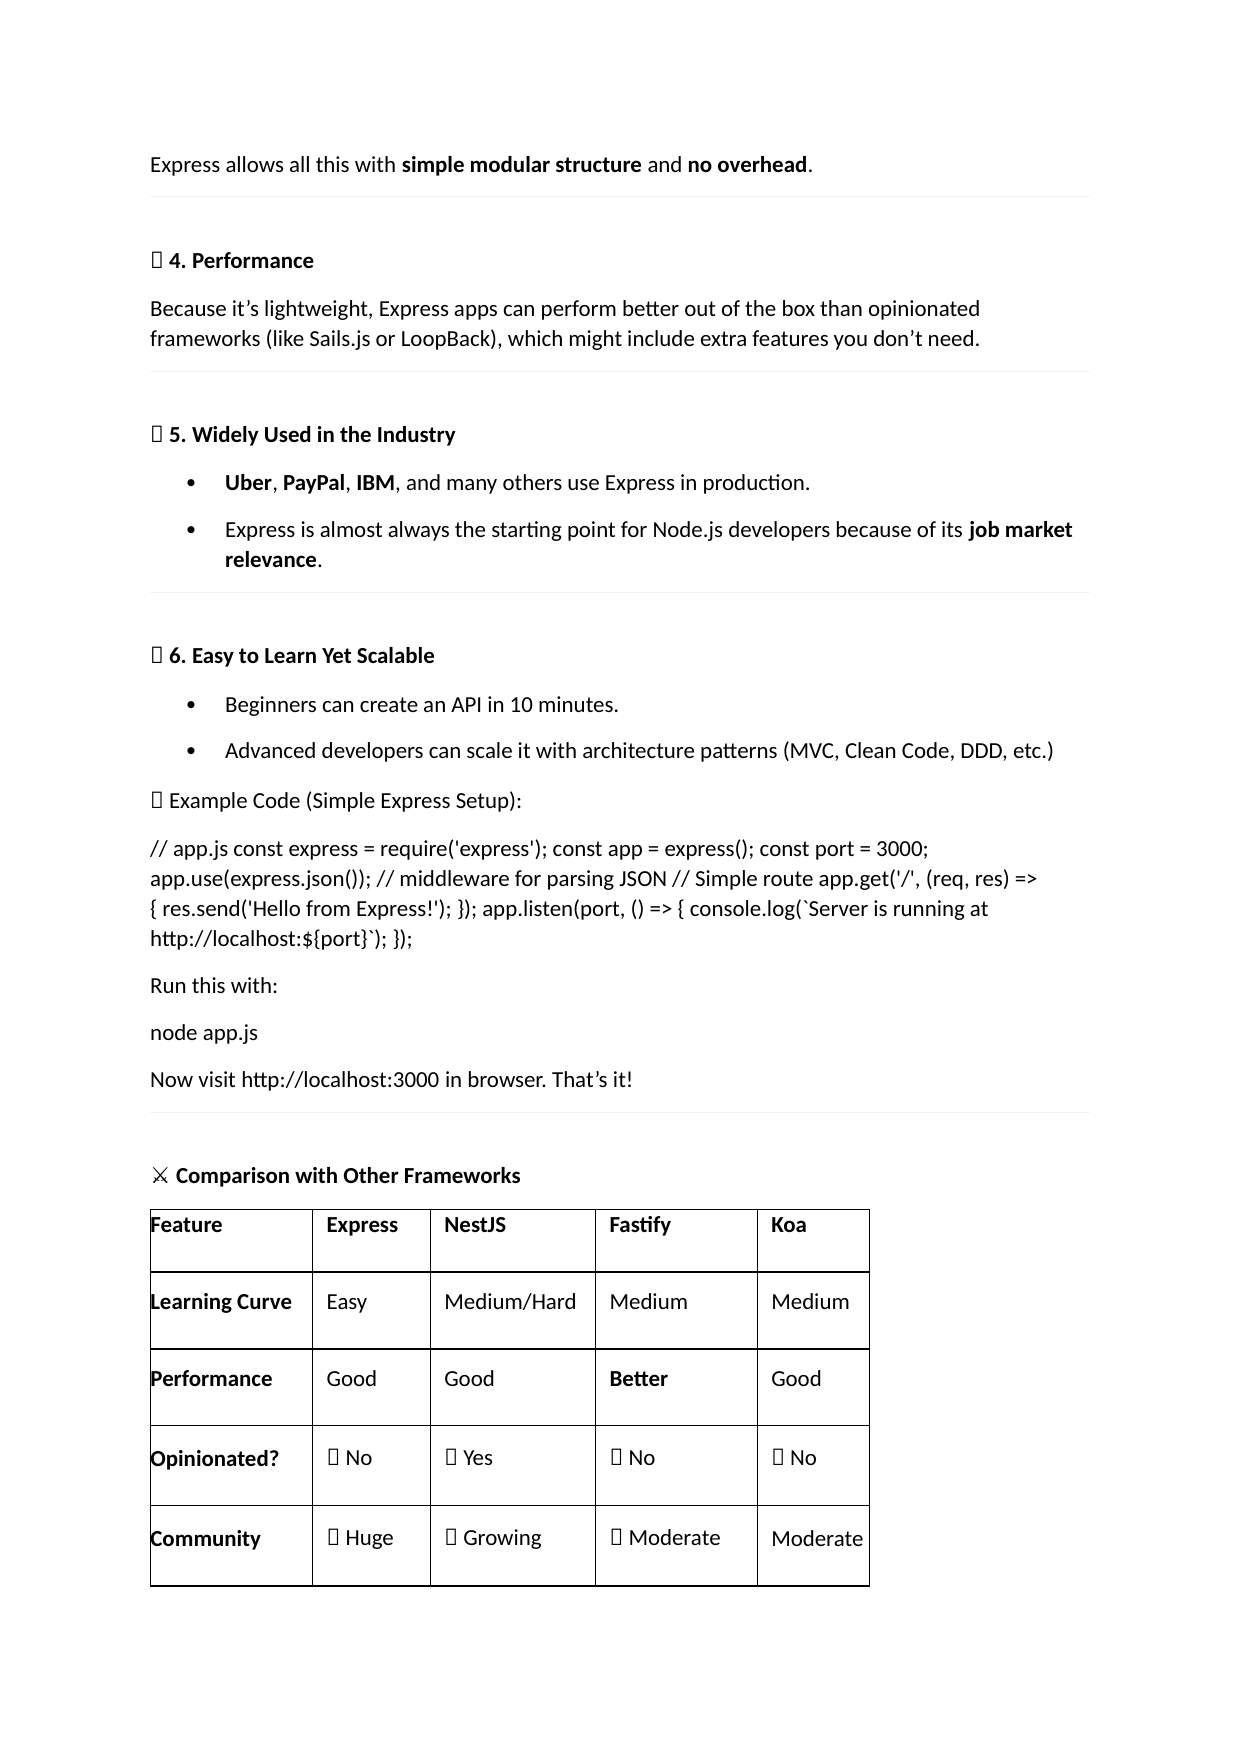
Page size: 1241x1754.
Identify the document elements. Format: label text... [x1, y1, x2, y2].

list Express is almost always the starting point for Node.js developers because of its job market relevance. [187, 515, 1090, 574]
table_cell Good [313, 1350, 430, 1425]
text ✅ 4. Performance [150, 244, 1090, 275]
table_cell ❌ No [313, 1426, 430, 1505]
table_cell ✅ Growing [431, 1506, 595, 1585]
table_cell Better [596, 1350, 757, 1425]
table_cell Community [151, 1506, 312, 1585]
text Run this with: [150, 971, 1090, 999]
text ✅ 6. Easy to Learn Yet Scalable [150, 639, 1090, 671]
table_cell ✅ Moderate [596, 1506, 757, 1585]
table_cell ✅ Huge [313, 1506, 430, 1585]
text // app.js const express = require('express'); const app = express(); const port = 3000; app.use(express.json()); // middleware for parsing JSON // Simple route app.get('/', (req, res) => { res.send('Hello from Express!'); }); app.listen(port, () => { console.log(`Server is running at http://localhost:${port}`); }); [150, 834, 1090, 953]
table_cell ❌ No [596, 1426, 757, 1505]
table_cell Medium [596, 1273, 757, 1348]
table_cell ❌ No [758, 1426, 869, 1505]
table_header Fastify [596, 1210, 757, 1271]
text node app.js [150, 1018, 1090, 1046]
table_cell Medium/Hard [431, 1273, 595, 1348]
text ✅ 5. Widely Used in the Industry [150, 418, 1090, 449]
list Advanced developers can scale it with architecture patterns (MVC, Clean Code, DDD, etc.) [187, 737, 1090, 765]
table_cell Learning Curve [151, 1273, 312, 1348]
table_cell Moderate [758, 1506, 869, 1585]
table_header Feature [151, 1210, 312, 1271]
list Uber, PayPal, IBM, and many others use Express in production. [187, 468, 1090, 497]
text ⚔️ Comparison with Other Frameworks [150, 1159, 1090, 1190]
table_cell Good [431, 1350, 595, 1425]
table_cell Good [758, 1350, 869, 1425]
table_header NestJS [431, 1210, 595, 1271]
list Beginners can create an API in 10 minutes. [187, 690, 1090, 718]
text Because it’s lightweight, Express apps can perform better out of the box than opinionated frameworks (like Sails.js or LoopBack), which might include extra features you don’t need. [150, 294, 1090, 352]
table_cell Medium [758, 1273, 869, 1348]
table_header Express [313, 1210, 430, 1271]
table_cell Easy [313, 1273, 430, 1348]
text Express allows all this with simple modular structure and no overhead. [150, 150, 1090, 178]
table_cell ✅ Yes [431, 1426, 595, 1505]
table_cell Performance [151, 1350, 312, 1425]
table_cell Opinionated? [151, 1426, 312, 1505]
text 🧩 Example Code (Simple Express Setup): [150, 783, 1090, 815]
text Now visit http://localhost:3000 in browser. That’s it! [150, 1065, 1090, 1093]
table_header Koa [758, 1210, 869, 1271]
